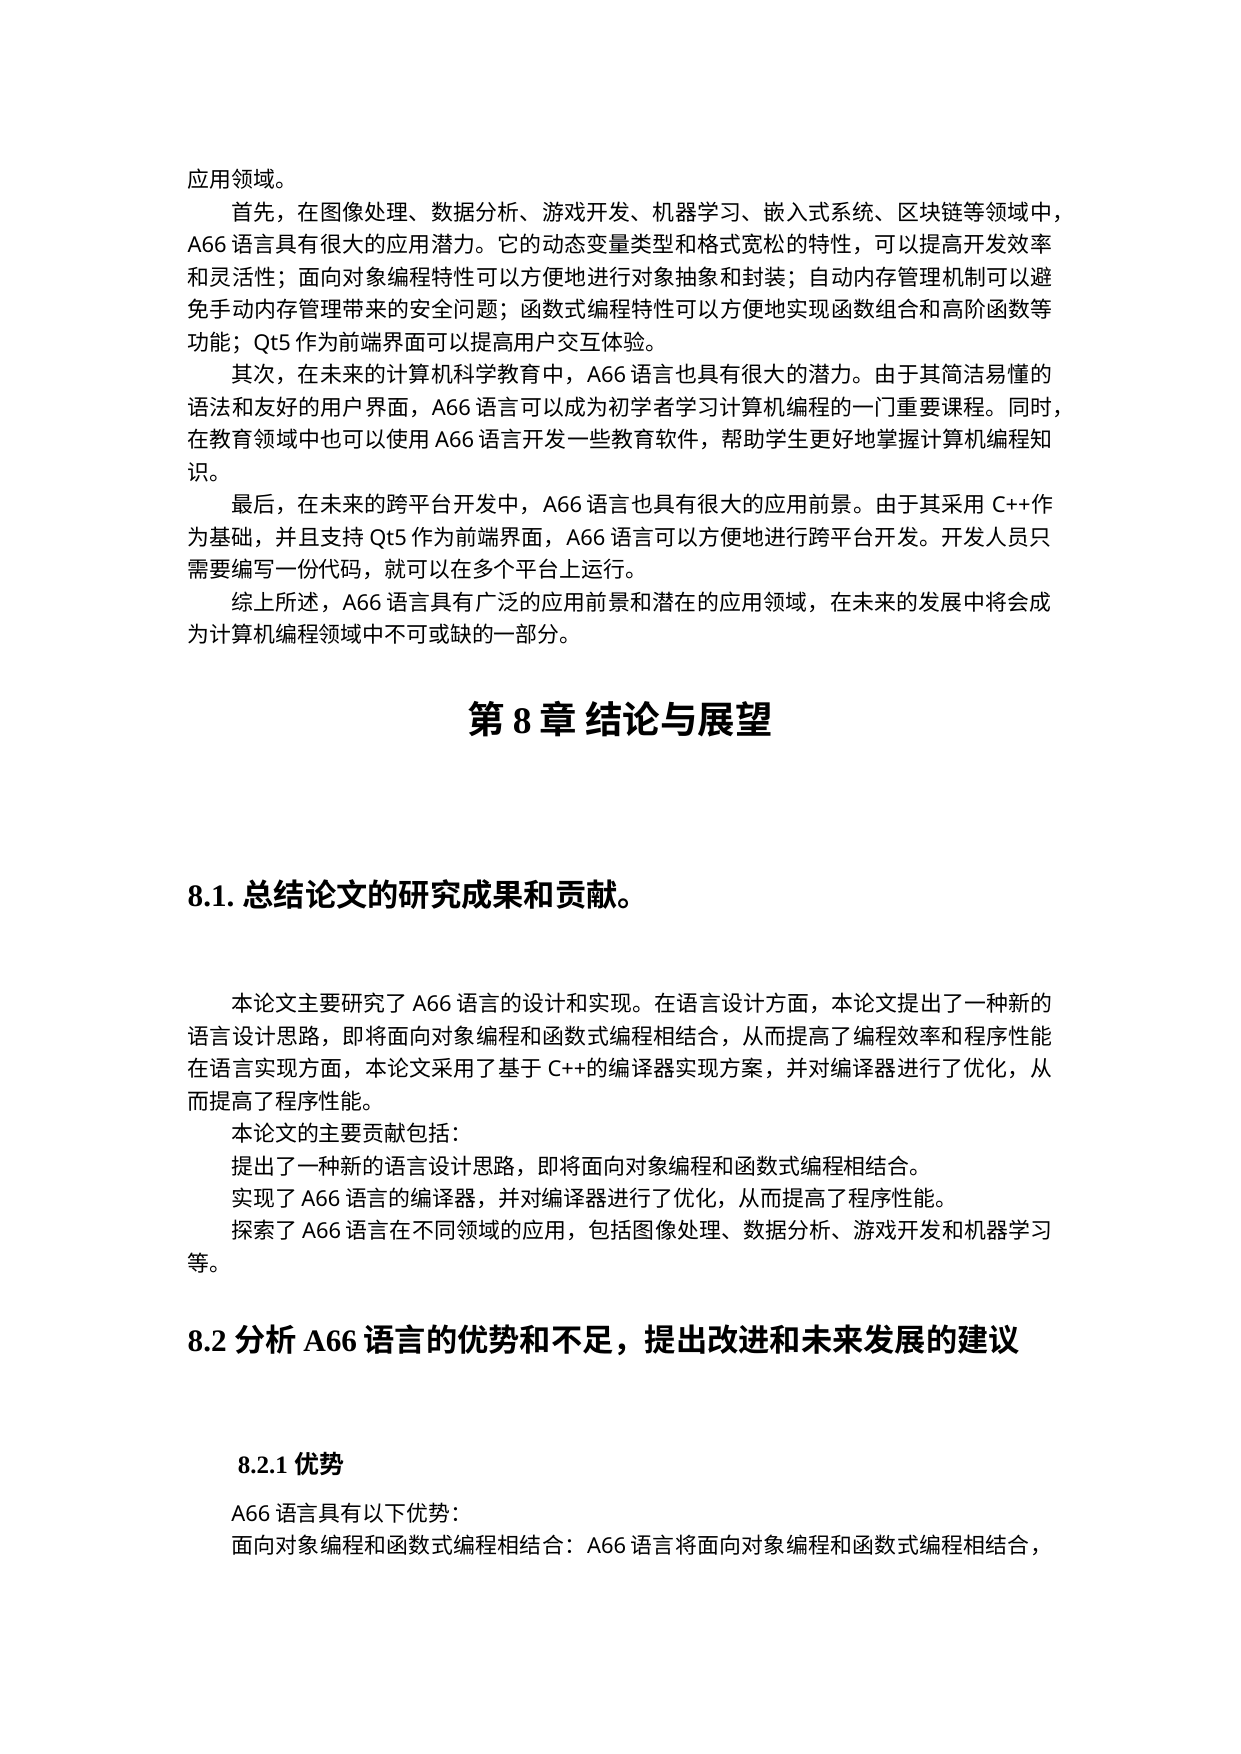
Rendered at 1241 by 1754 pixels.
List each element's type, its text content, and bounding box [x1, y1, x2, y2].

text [187, 162, 1053, 194]
text 8.2.1 优势 [187, 1430, 1053, 1495]
text 最后，在未来的跨平台开发中，A66语言也具有很大的应用前景。由于其采用C++作为基础，并且支持Qt5作为前端界面，A66语言可以方便地进行跨平台开发。开发人员只需要编写一份代码，就可以在多个平台上运行。 [187, 487, 1053, 584]
subtitle 8.2 分析A66语言的优势和不足，提出改进和未来发展的建议 [187, 1305, 1053, 1370]
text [187, 1528, 1053, 1560]
text 实现了A66语言的编译器，并对编译器进行了优化，从而提高了程序性能。 [187, 1181, 1053, 1213]
subtitle 第8章 结论与展望 [187, 685, 1053, 750]
text 提出了一种新的语言设计思路，即将面向对象编程和函数式编程相结合。 [187, 1148, 1053, 1181]
text 其次，在未来的计算机科学教育中，A66语言也具有很大的潜力。由于其简洁易懂的语法和友好的用户界面，A66语言可以成为初学者学习计算机编程的一门重要课程。同时，在教育领域中也可以使用A66语言开发一些教育软件，帮助学生更好地掌握计算机编程知识。 [187, 357, 1053, 487]
text 本论文的主要贡献包括： [187, 1116, 1053, 1148]
text 综上所述，A66语言具有广泛的应用前景和潜在的应用领域，在未来的发展中将会成为计算机编程领域中不可或缺的一部分。 [187, 584, 1053, 649]
text 探索了A66语言在不同领域的应用，包括图像处理、数据分析、游戏开发和机器学习等。 [187, 1213, 1053, 1278]
text 首先，在图像处理、数据分析、游戏开发、机器学习、嵌入式系统、区块链等领域中，A66语言具有很大的应用潜力。它的动态变量类型和格式宽松的特性，可以提高开发效率和灵活性；面向对象编程特性可以方便地进行对象抽象和封装；自动内存管理机制可以避免手动内存管理带来的安全问题；函数式编程特性可以方便地实现函数组合和高阶函数等功能；Qt5作为前端界面可以提高用户交互体验。 [187, 194, 1053, 357]
text A66语言具有以下优势： [187, 1495, 1053, 1528]
text 本论文主要研究了A66语言的设计和实现。在语言设计方面，本论文提出了一种新的语言设计思路，即将面向对象编程和函数式编程相结合，从而提高了编程效率和程序性能。在语言实现方面，本论文采用了基于C++的编译器实现方案，并对编译器进行了优化，从而提高了程序性能。 [187, 986, 1053, 1116]
subtitle 8.1. 总结论文的研究成果和贡献。 [187, 861, 1053, 926]
